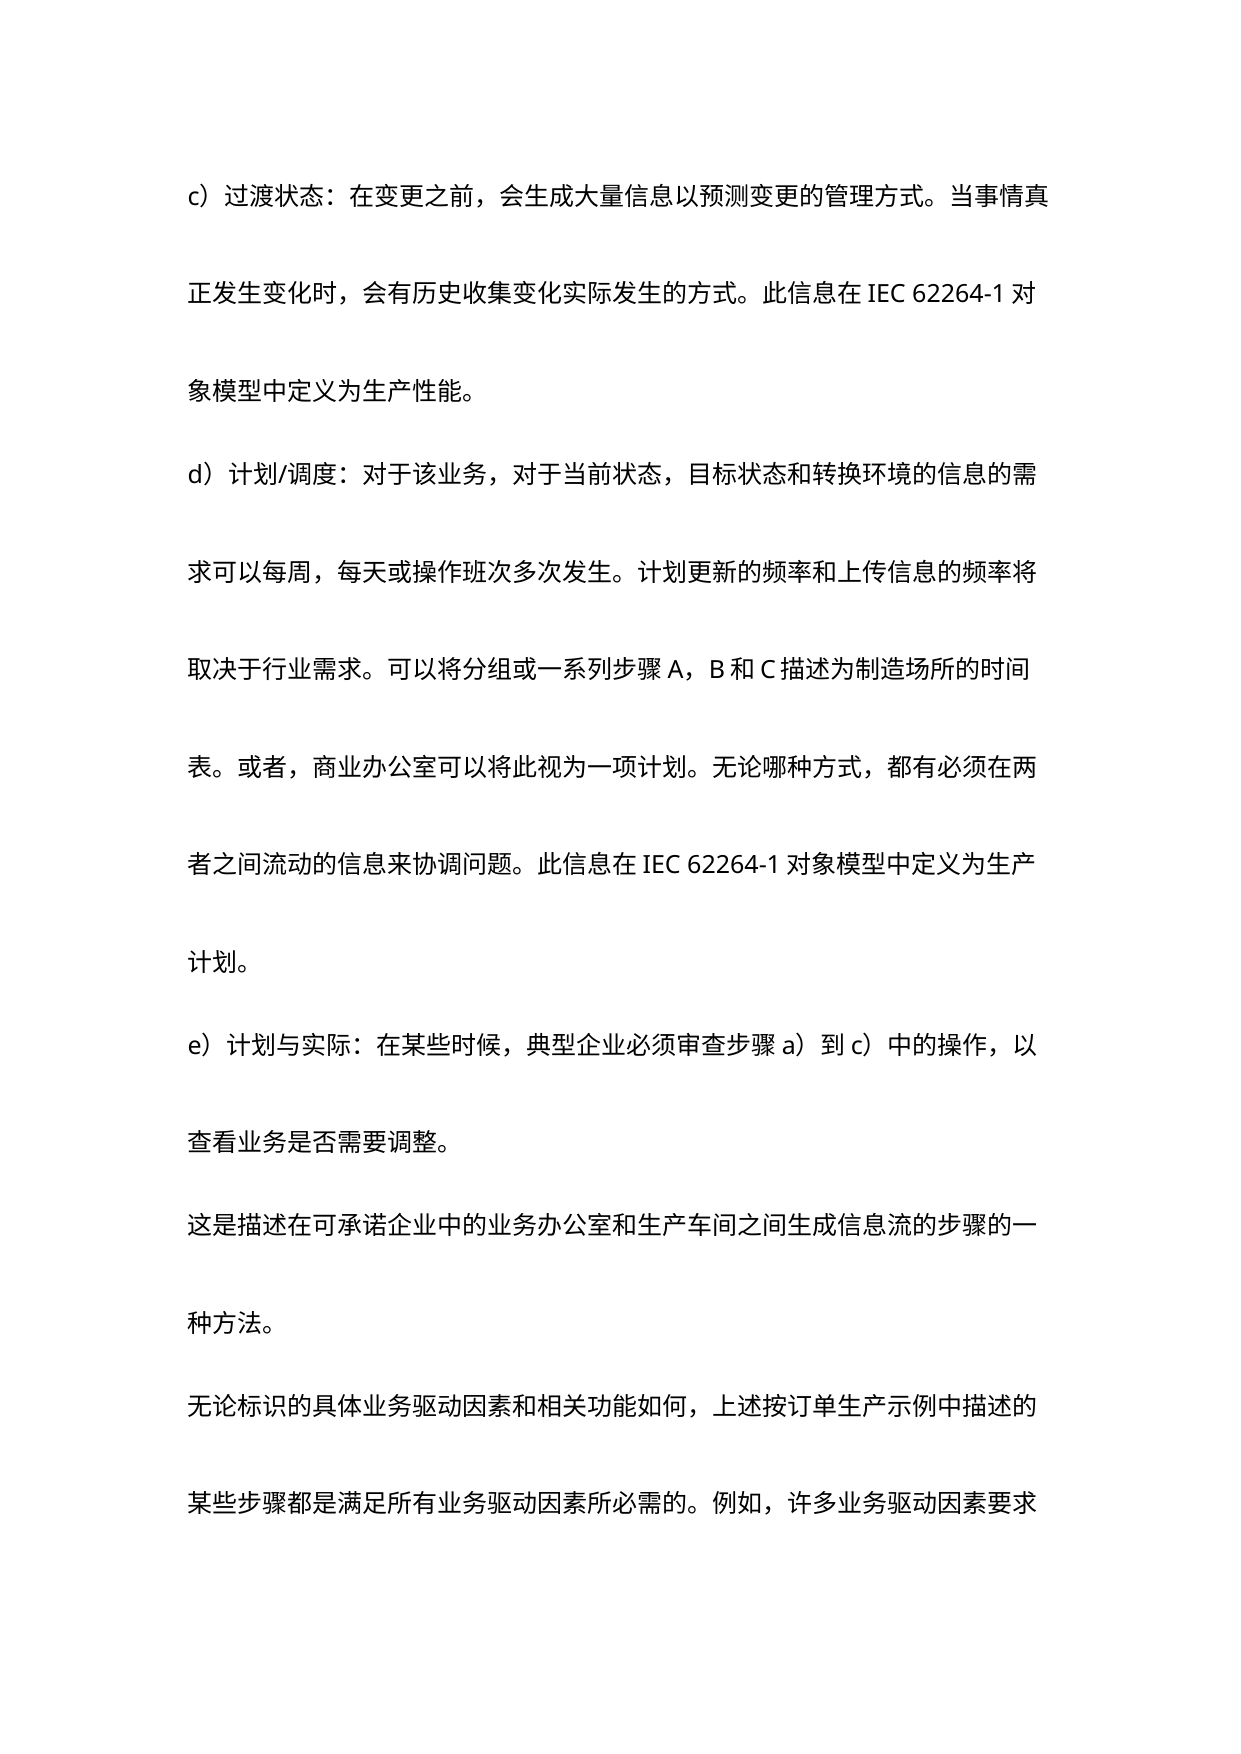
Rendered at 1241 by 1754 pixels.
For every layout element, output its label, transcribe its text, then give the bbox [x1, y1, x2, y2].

text 这是描述在可承诺企业中的业务办公室和生产车间之间生成信息流的步骤的一种方法。 [187, 1191, 1053, 1354]
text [187, 1372, 1053, 1534]
text e）计划与实际：在某些时候，典型企业必须审查步骤a）到c）中的操作，以查看业务是否需要调整。 [187, 1011, 1053, 1173]
text c）过渡状态：在变更之前，会生成大量信息以预测变更的管理方式。当事情真正发生变化时，会有历史收集变化实际发生的方式。此信息在IEC 62264-1对象模型中定义为生产性能。 [187, 162, 1053, 422]
text d）计划/调度：对于该业务，对于当前状态，目标状态和转换环境的信息的需求可以每周，每天或操作班次多次发生。计划更新的频率和上传信息的频率将取决于行业需求。可以将分组或一系列步骤A，B和C描述为制造场所的时间表。或者，商业办公室可以将此视为一项计划。无论哪种方式，都有必须在两者之间流动的信息来协调问题。此信息在IEC 62264-1对象模型中定义为生产计划。 [187, 440, 1053, 993]
